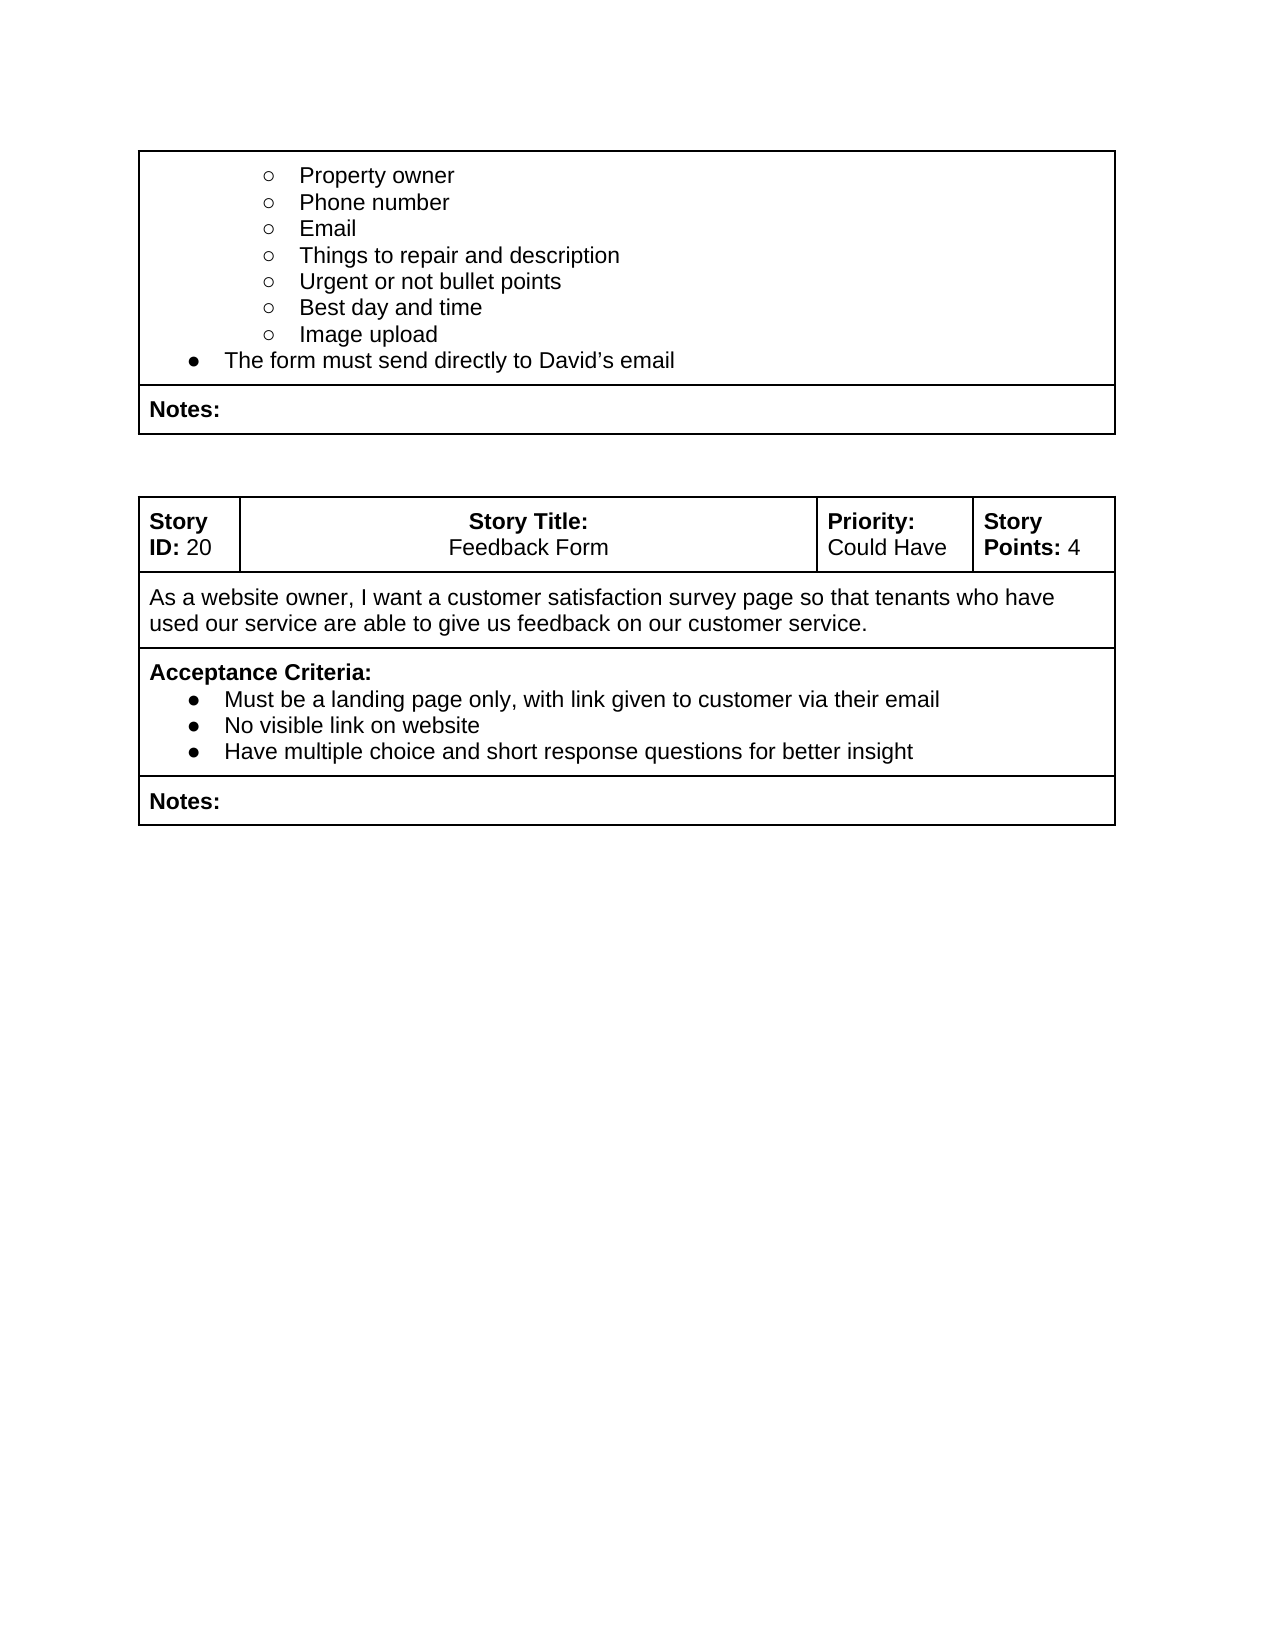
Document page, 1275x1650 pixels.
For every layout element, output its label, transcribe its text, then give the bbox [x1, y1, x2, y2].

table_header Story ID: 20 [140, 498, 239, 571]
table_cell Notes: [140, 777, 1114, 824]
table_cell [140, 152, 1114, 384]
table_cell Acceptance Criteria: Must be a landing page only, with link given to customer via their email No visible link on website Have multiple choice and short response questions for better insight [140, 649, 1114, 775]
table_header Priority: Could Have [818, 498, 972, 571]
table_header Story Points: 4 [974, 498, 1114, 571]
table_cell Notes: [140, 386, 1114, 433]
table_cell As a website owner, I want a customer satisfaction survey page so that tenants who have used our service are able to give us feedback on our customer service. [140, 573, 1114, 647]
table_header Story Title: Feedback Form [241, 498, 816, 571]
